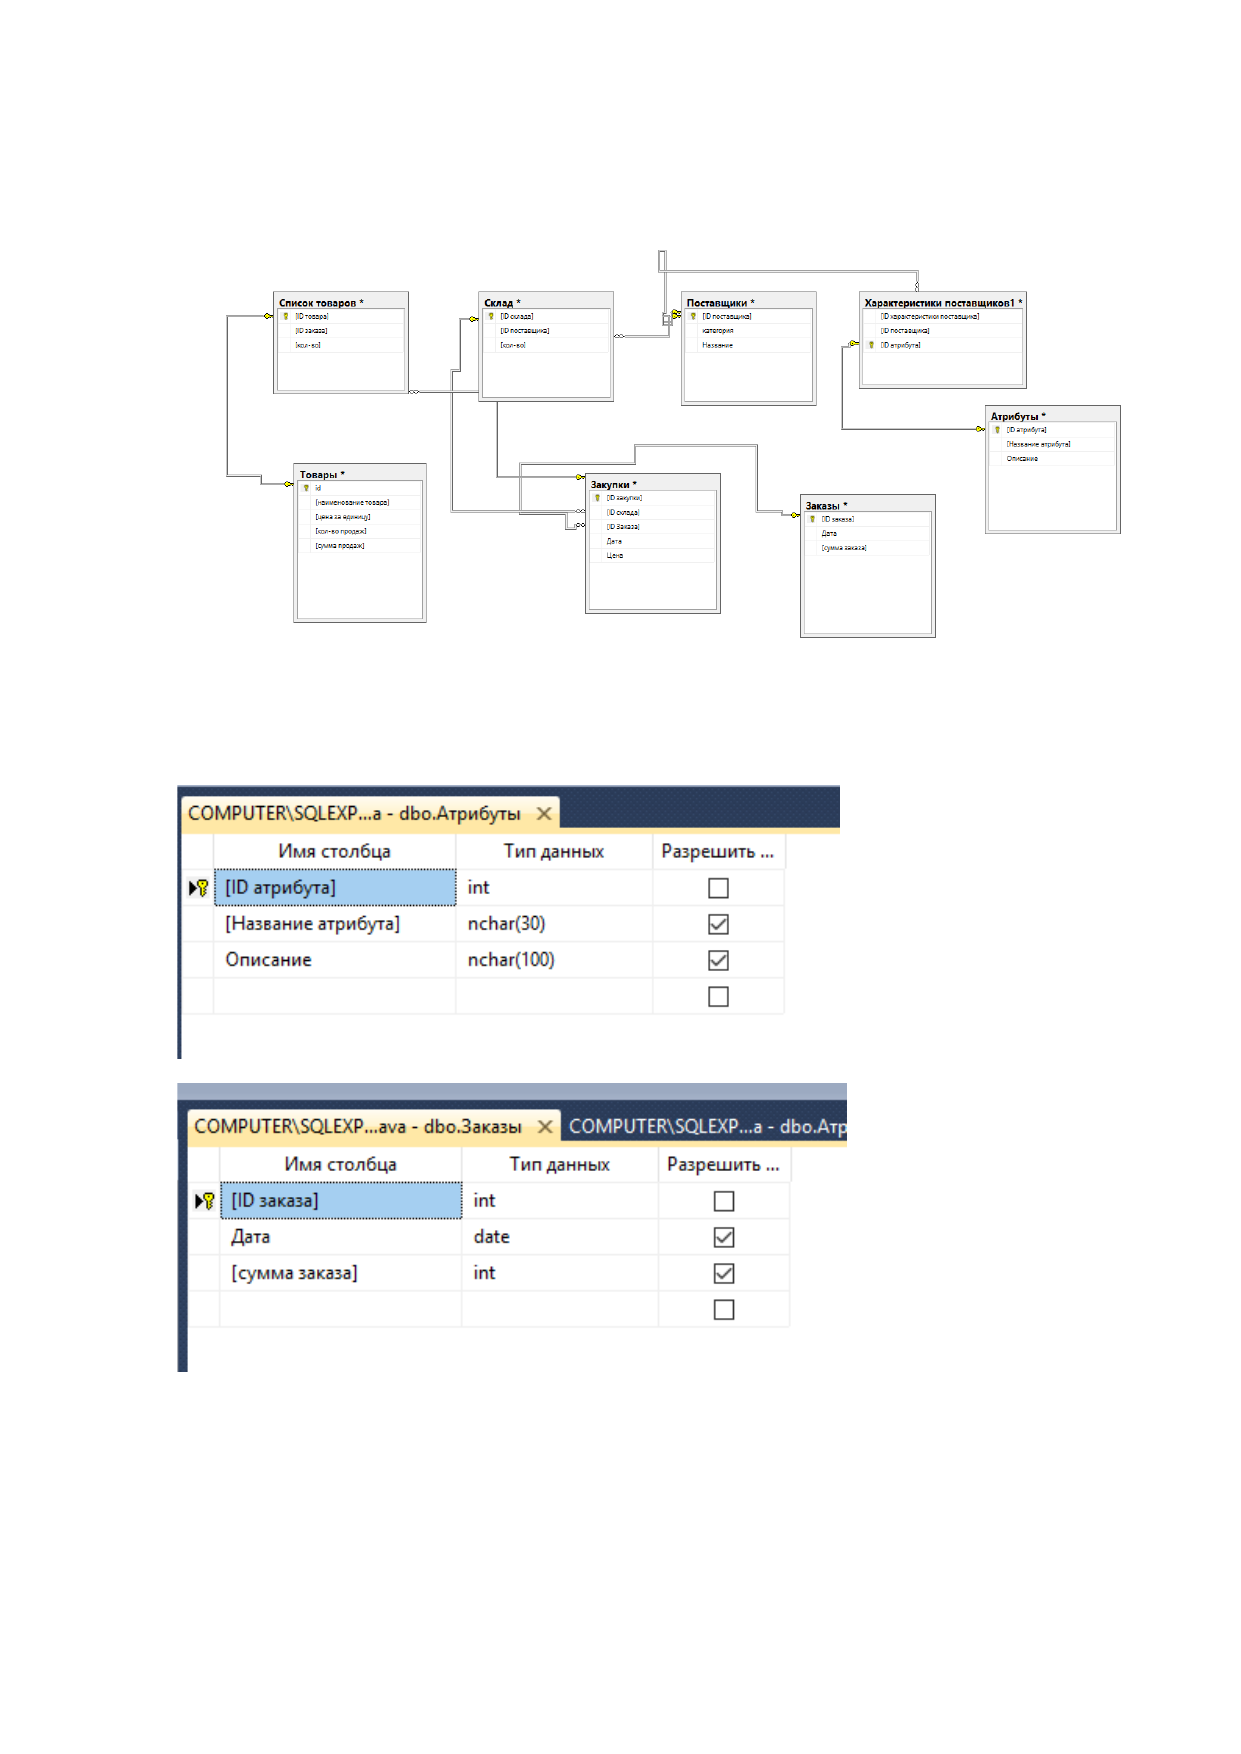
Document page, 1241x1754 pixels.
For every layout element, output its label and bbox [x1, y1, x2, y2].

picture [177, 180, 1152, 699]
picture [177, 1083, 847, 1372]
picture [177, 785, 840, 1059]
